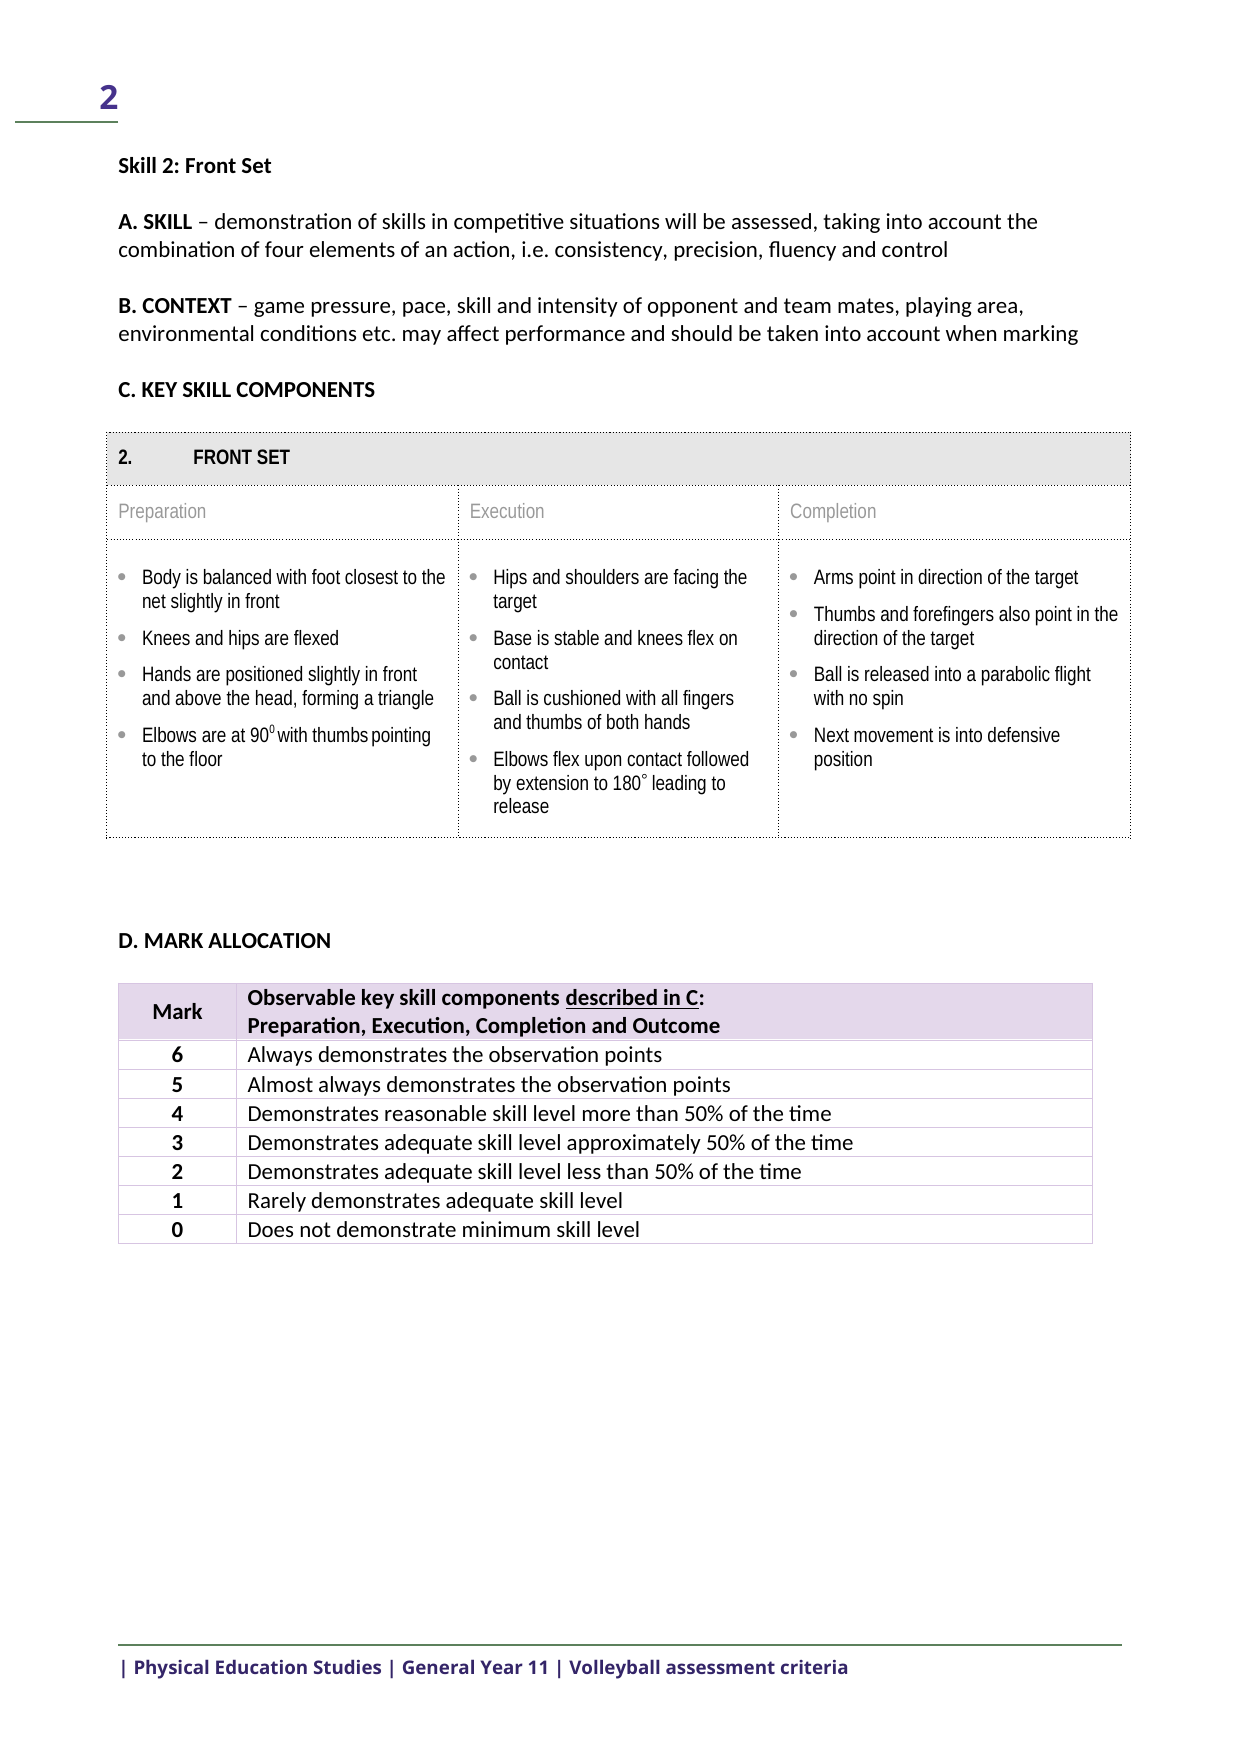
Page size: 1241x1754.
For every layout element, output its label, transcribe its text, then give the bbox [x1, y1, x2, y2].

text Skill 2: Front Set [118, 151, 1122, 179]
table_header Observable key skill components described in C: Preparation, Execution, Completion and Outcome [237, 984, 1092, 1039]
table_header Mark [119, 984, 236, 1039]
table_cell 0 [119, 1215, 236, 1243]
table_cell 4 [119, 1099, 236, 1127]
table_cell Hips and shoulders are facing the target Base is stable and knees flex on contact Ball is cushioned with all fingers and thumbs of both hands Elbows flex upon contact followed by extension to 180 leading to release [458, 539, 779, 837]
table_cell 1 [119, 1186, 236, 1214]
text C. KEY SKILL COMPONENTS [118, 376, 1122, 403]
table_cell Demonstrates reasonable skill level more than 50% of the time [237, 1099, 1092, 1127]
table_cell Always demonstrates the observation points [237, 1041, 1092, 1069]
table_cell Rarely demonstrates adequate skill level [237, 1186, 1092, 1214]
table_cell Almost always demonstrates the observation points [237, 1070, 1092, 1098]
table_cell Demonstrates adequate skill level less than 50% of the time [237, 1157, 1092, 1185]
table_cell Execution [458, 485, 779, 539]
table_cell Body is balanced with foot closest to the net slightly in front Knees and hips are flexed Hands are positioned slightly in front and above the head, forming a triangle Elbows are at 900 with thumbs pointing to the floor [107, 539, 458, 837]
table_cell Preparation [107, 485, 458, 539]
table_cell Does not demonstrate minimum skill level [237, 1215, 1092, 1243]
text B. CONTEXT – game pressure, pace, skill and intensity of opponent and team mates, playing area, environmental conditions etc. may affect performance and should be taken into account when marking [118, 291, 1122, 347]
text D. MARK ALLOCATION [118, 926, 1122, 954]
table_cell Demonstrates adequate skill level approximately 50% of the time [237, 1128, 1092, 1156]
table_cell Completion [779, 485, 1131, 539]
table_header 2. FRONT SET [107, 432, 1131, 485]
table_cell 2 [119, 1157, 236, 1185]
table_cell 5 [119, 1070, 236, 1098]
table_cell 3 [119, 1128, 236, 1156]
table_cell Arms point in direction of the target Thumbs and forefingers also point in the direction of the target Ball is released into a parabolic flight with no spin Next movement is into defensive position [779, 539, 1131, 837]
text A. SKILL – demonstration of skills in competitive situations will be assessed, taking into account the combination of four elements of an action, i.e. consistency, precision, fluency and control [118, 207, 1122, 263]
table_cell 6 [119, 1041, 236, 1069]
